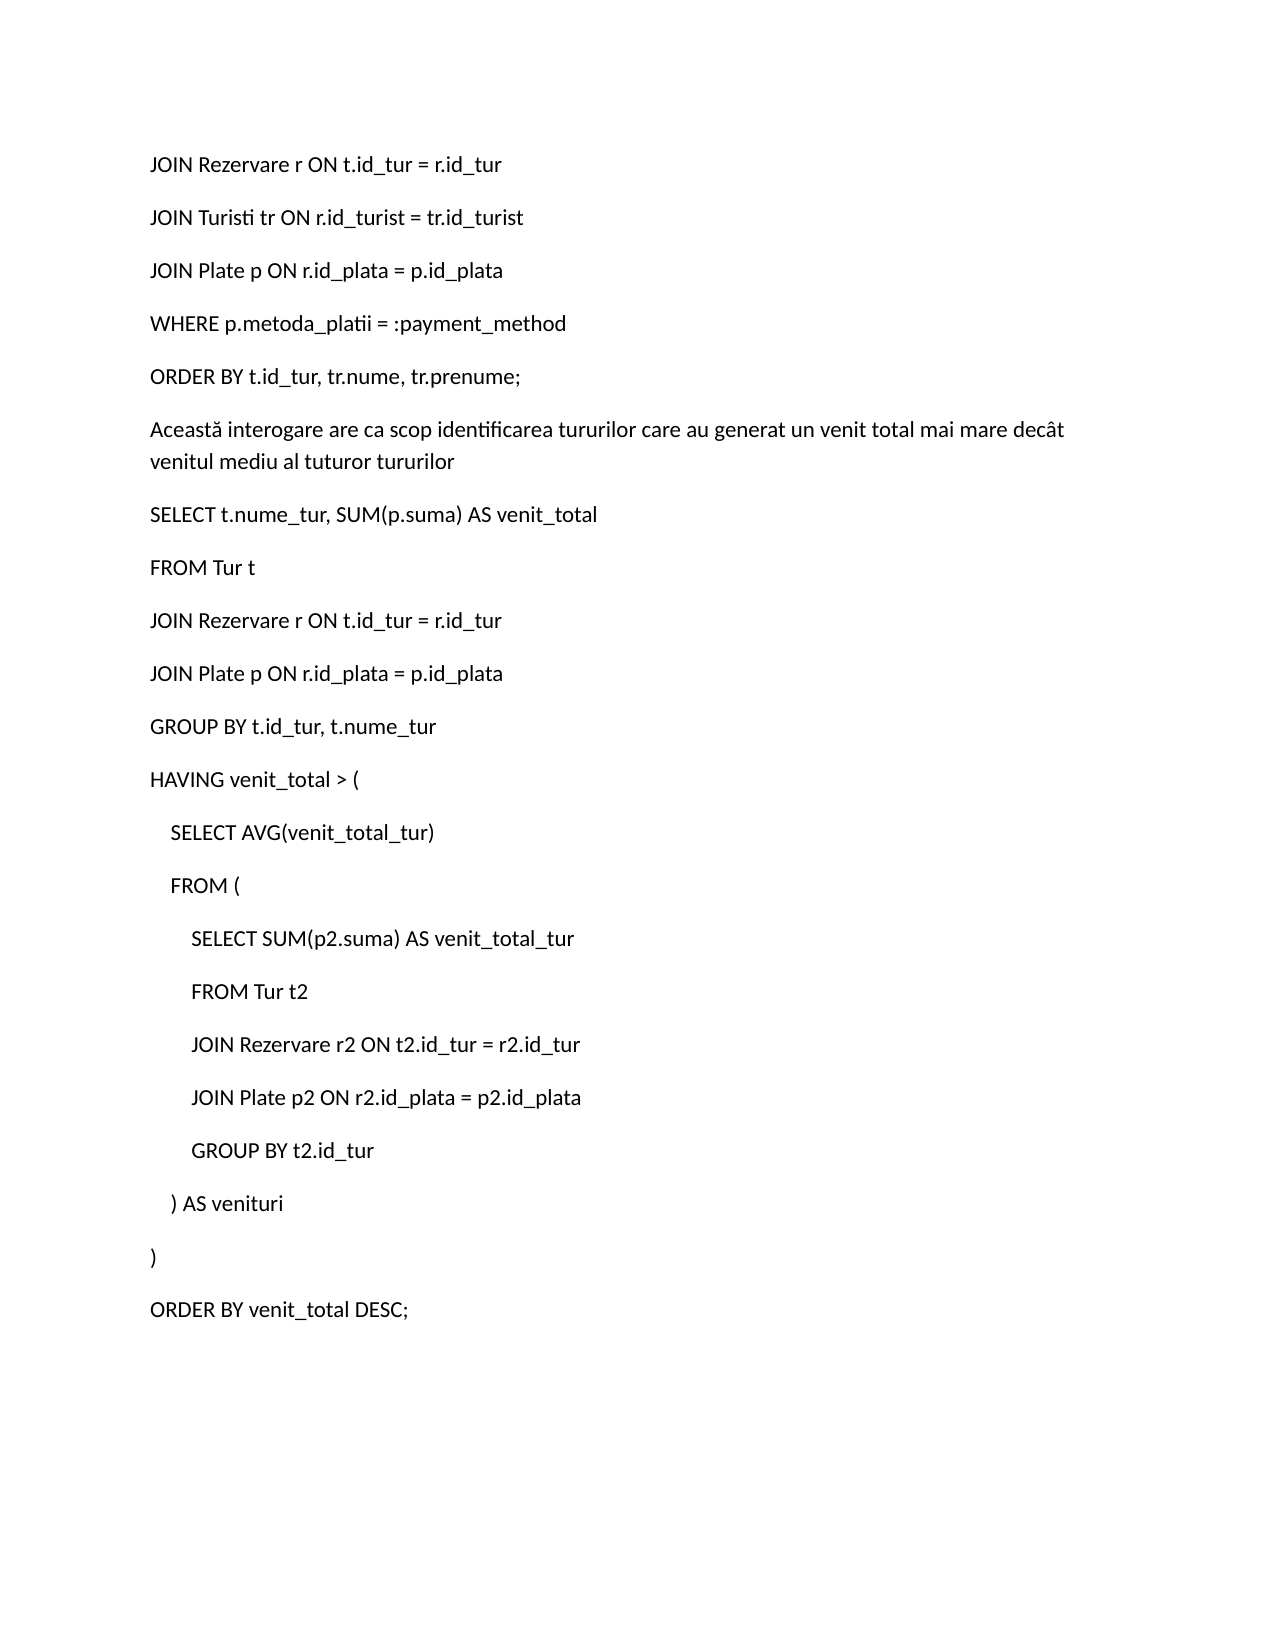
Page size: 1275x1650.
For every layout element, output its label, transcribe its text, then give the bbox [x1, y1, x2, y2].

text JOIN Plate p2 ON r2.id_plata = p2.id_plata [150, 1083, 1125, 1112]
text GROUP BY t.id_tur, t.nume_tur [150, 712, 1125, 740]
text GROUP BY t2.id_tur [150, 1137, 1125, 1164]
text JOIN Plate p ON r.id_plata = p.id_plata [150, 256, 1125, 284]
text SELECT t.nume_tur, SUM(p.suma) AS venit_total [150, 500, 1125, 528]
text ORDER BY t.id_tur, tr.nume, tr.prenume; [150, 362, 1125, 390]
text ) [150, 1243, 1125, 1271]
text Această interogare are ca scop identificarea tururilor care au generat un venit total mai mare decât venitul mediu al tuturor tururilor [150, 415, 1125, 475]
text WHERE p.metoda_platii = :payment_method [150, 309, 1125, 337]
text JOIN Rezervare r2 ON t2.id_tur = r2.id_tur [150, 1031, 1125, 1058]
text HAVING venit_total > ( [150, 765, 1125, 793]
text JOIN Rezervare r ON t.id_tur = r.id_tur [150, 606, 1125, 634]
text ) AS venituri [150, 1189, 1125, 1218]
text JOIN Turisti tr ON r.id_turist = tr.id_turist [150, 203, 1125, 231]
text FROM Tur t [150, 553, 1125, 581]
text FROM ( [150, 871, 1125, 899]
text FROM Tur t2 [150, 977, 1125, 1006]
text ORDER BY venit_total DESC; [150, 1296, 1125, 1324]
text SELECT SUM(p2.suma) AS venit_total_tur [150, 924, 1125, 952]
text SELECT AVG(venit_total_tur) [150, 818, 1125, 846]
text JOIN Rezervare r ON t.id_tur = r.id_tur [150, 150, 1125, 178]
text JOIN Plate p ON r.id_plata = p.id_plata [150, 659, 1125, 687]
